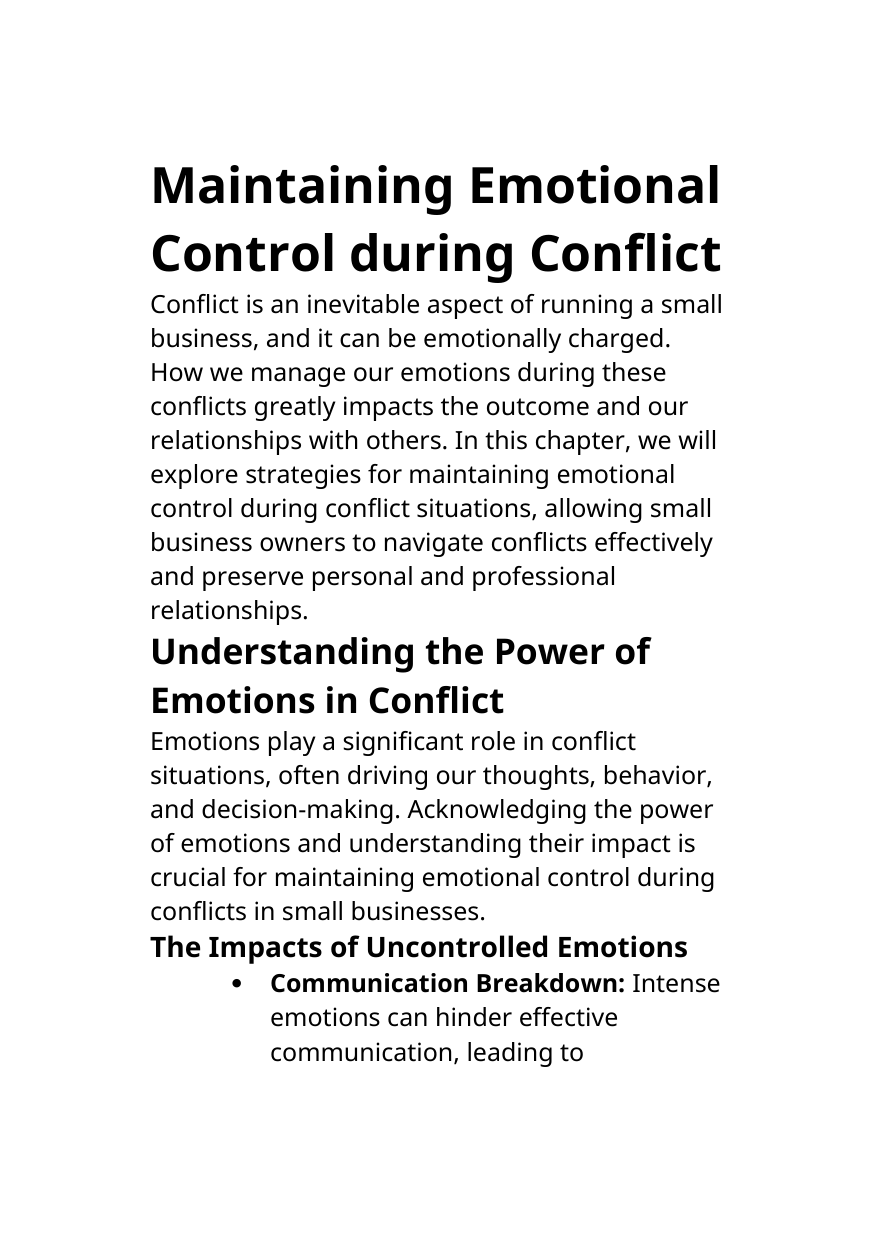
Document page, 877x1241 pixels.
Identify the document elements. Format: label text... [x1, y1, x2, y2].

text Emotions play a significant role in conflict situations, often driving our thoughts, behavior, and decision-making. Acknowledging the power of emotions and understanding their impact is crucial for maintaining emotional control during conflicts in small businesses. [150, 723, 727, 928]
text Conflict is an inevitable aspect of running a small business, and it can be emotionally charged. How we manage our emotions during these conflicts greatly impacts the outcome and our relationships with others. In this chapter, we will explore strategies for maintaining emotional control during conflict situations, allowing small business owners to navigate conflicts effectively and preserve personal and professional relationships. [150, 286, 727, 627]
subtitle Understanding the Power of Emotions in Conflict [150, 627, 727, 723]
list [232, 966, 727, 1068]
subtitle Maintaining Emotional Control during Conflict [150, 150, 727, 286]
subtitle The Impacts of Uncontrolled Emotions [150, 928, 727, 966]
